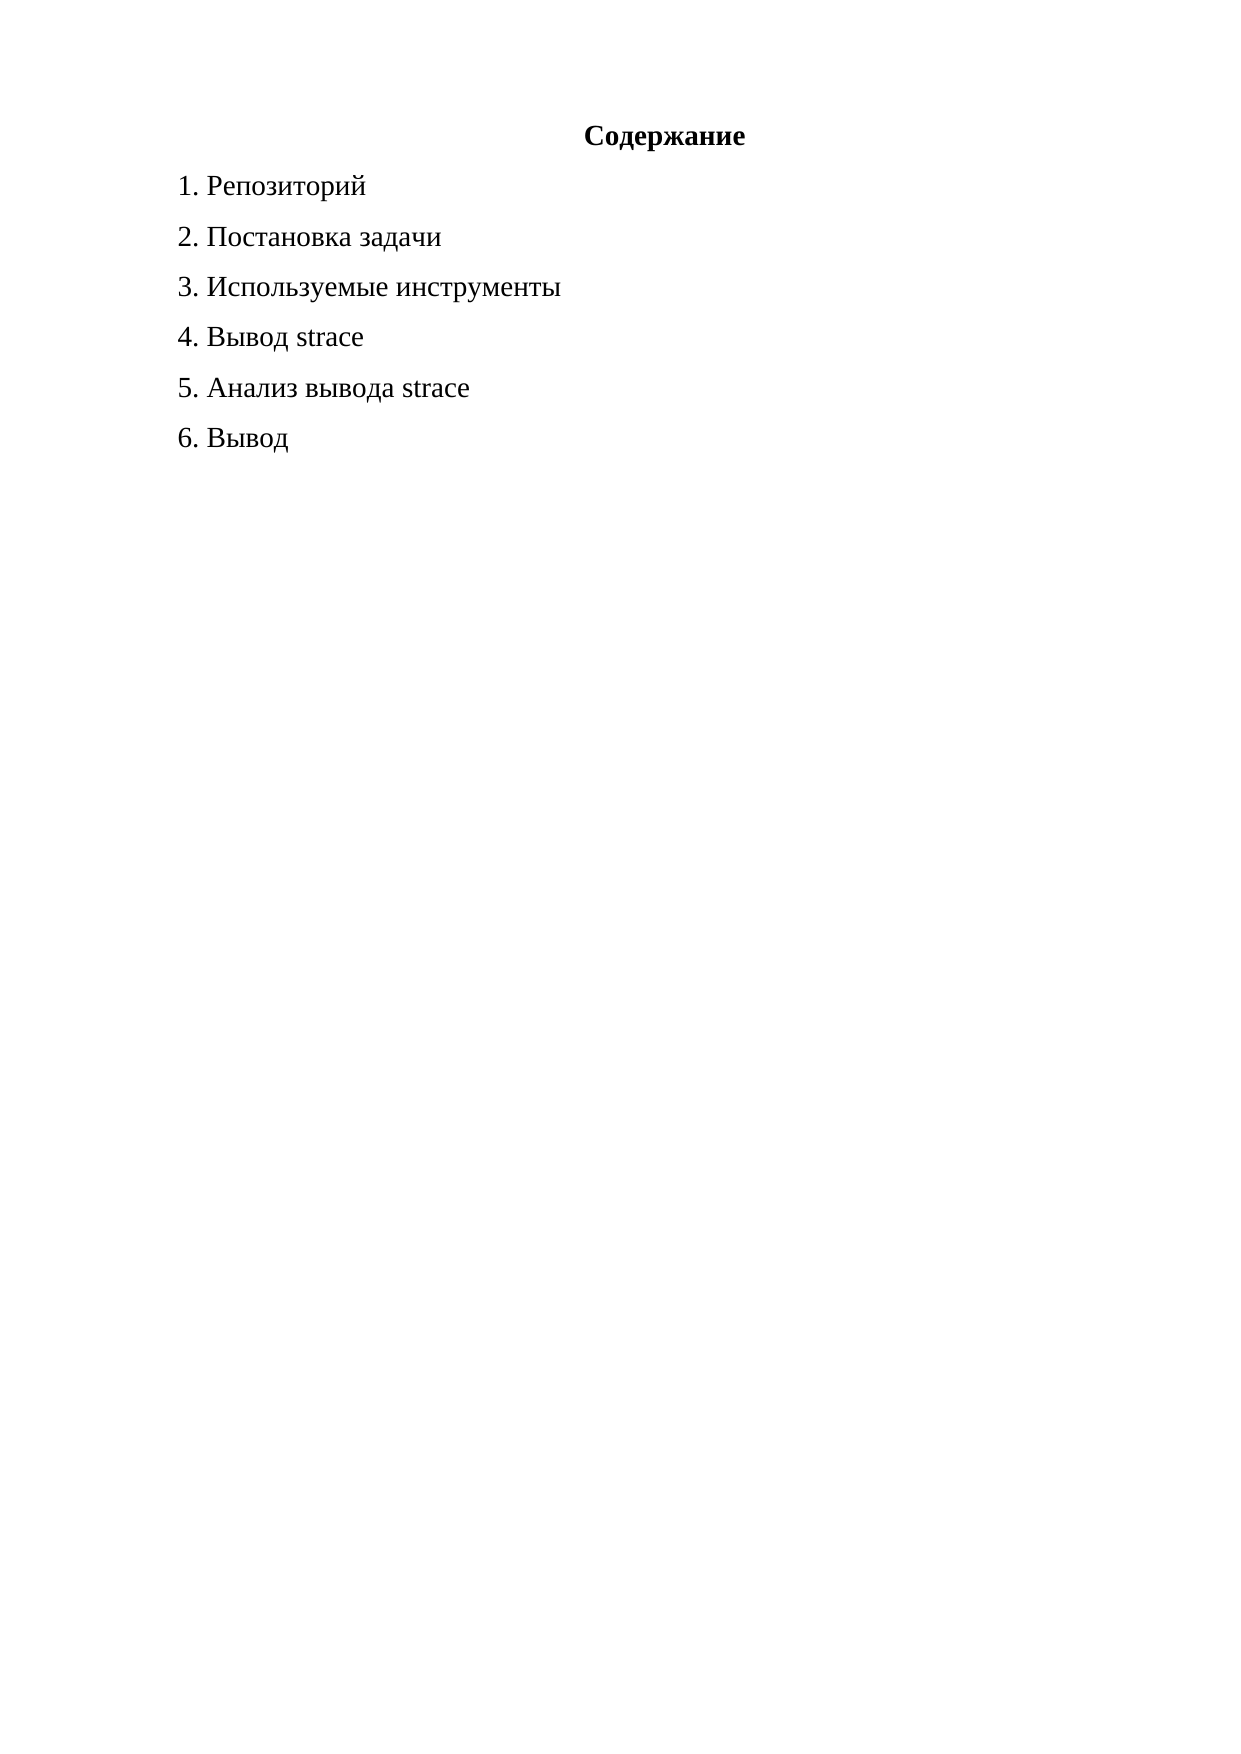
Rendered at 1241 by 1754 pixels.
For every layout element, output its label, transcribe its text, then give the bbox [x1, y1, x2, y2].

text 6. Вывод [177, 420, 1152, 453]
text 2. Постановка задачи [177, 219, 1152, 252]
text 4. Вывод strace [177, 319, 1152, 353]
text Содержание [177, 118, 1152, 152]
text 5. Анализ вывода strace [177, 370, 1152, 403]
text 1. Репозиторий [177, 168, 1152, 202]
text 3. Используемые инструменты [177, 269, 1152, 303]
